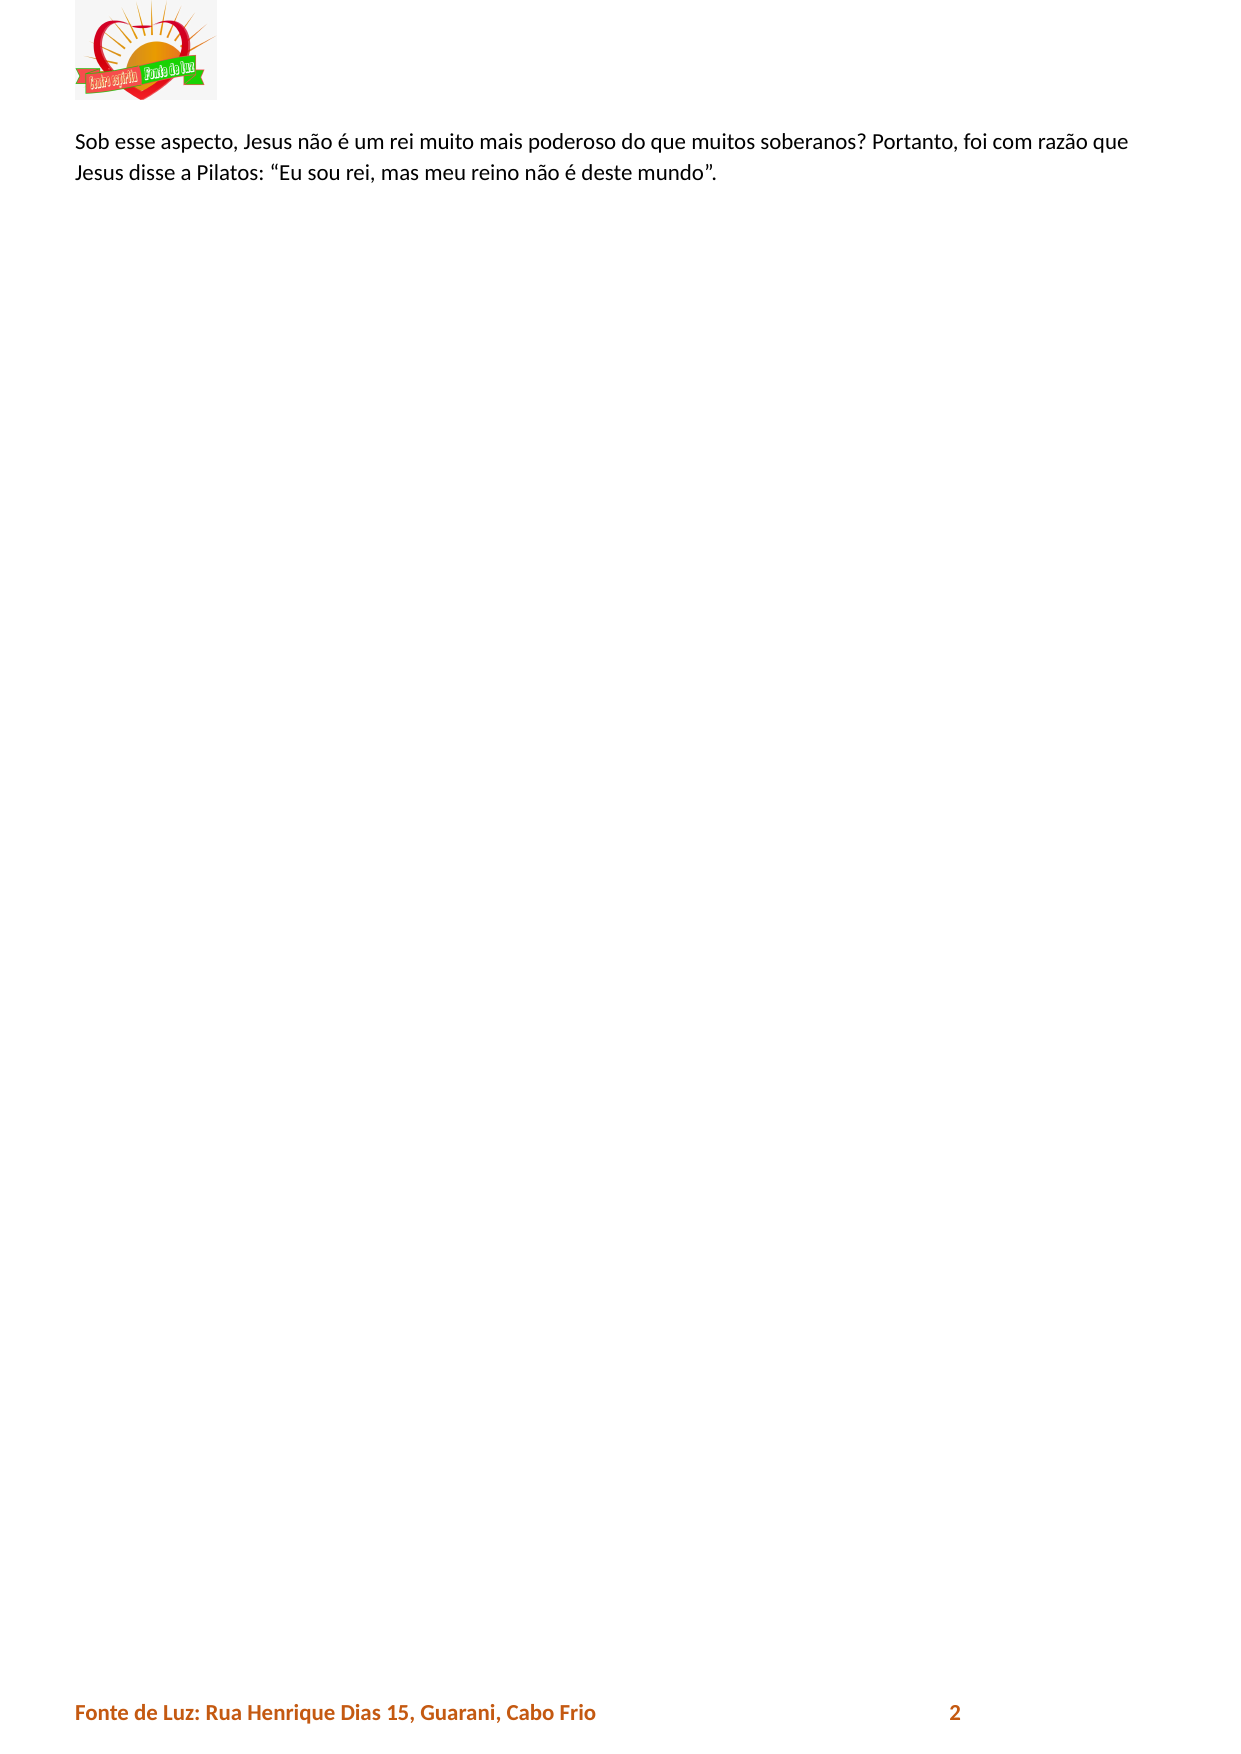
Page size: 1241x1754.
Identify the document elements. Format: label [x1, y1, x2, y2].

picture [75, 0, 217, 100]
text [75, 127, 1165, 186]
